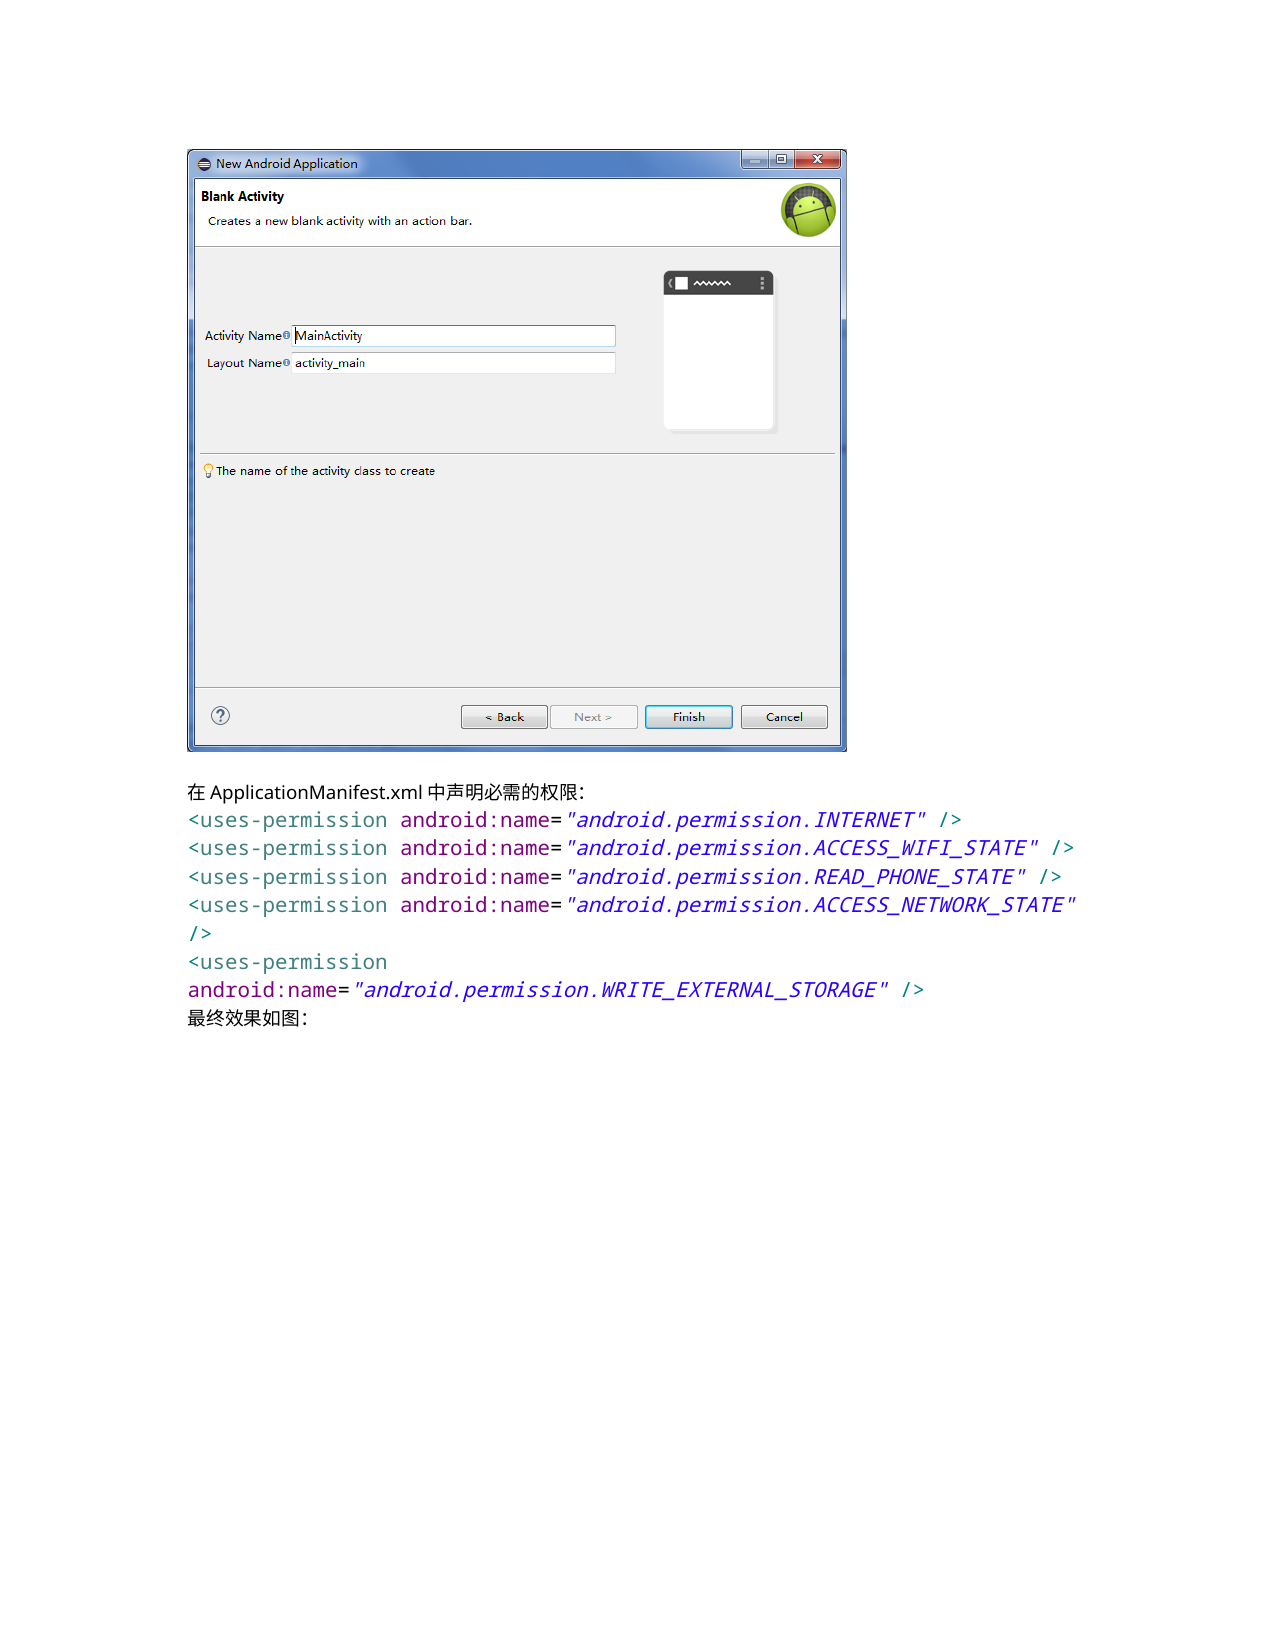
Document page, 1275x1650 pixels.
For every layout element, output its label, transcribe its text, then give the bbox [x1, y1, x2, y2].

text <uses-permission android:name="android.permission.INTERNET" /> [187, 805, 1087, 833]
picture [187, 149, 847, 752]
text <uses-permission android:name="android.permission.ACCESS_WIFI_STATE" /> [187, 833, 1087, 862]
text <uses-permission android:name="android.permission.ACCESS_NETWORK_STATE" /> [187, 890, 1087, 947]
text 在ApplicationManifest.xml 中声明必需的权限： [187, 778, 1087, 805]
text <uses-permission android:name="android.permission.READ_PHONE_STATE" /> [187, 862, 1087, 890]
text 最终效果如图： [187, 1004, 1087, 1031]
text <uses-permission android:name="android.permission.WRITE_EXTERNAL_STORAGE" /> [187, 947, 1087, 1004]
